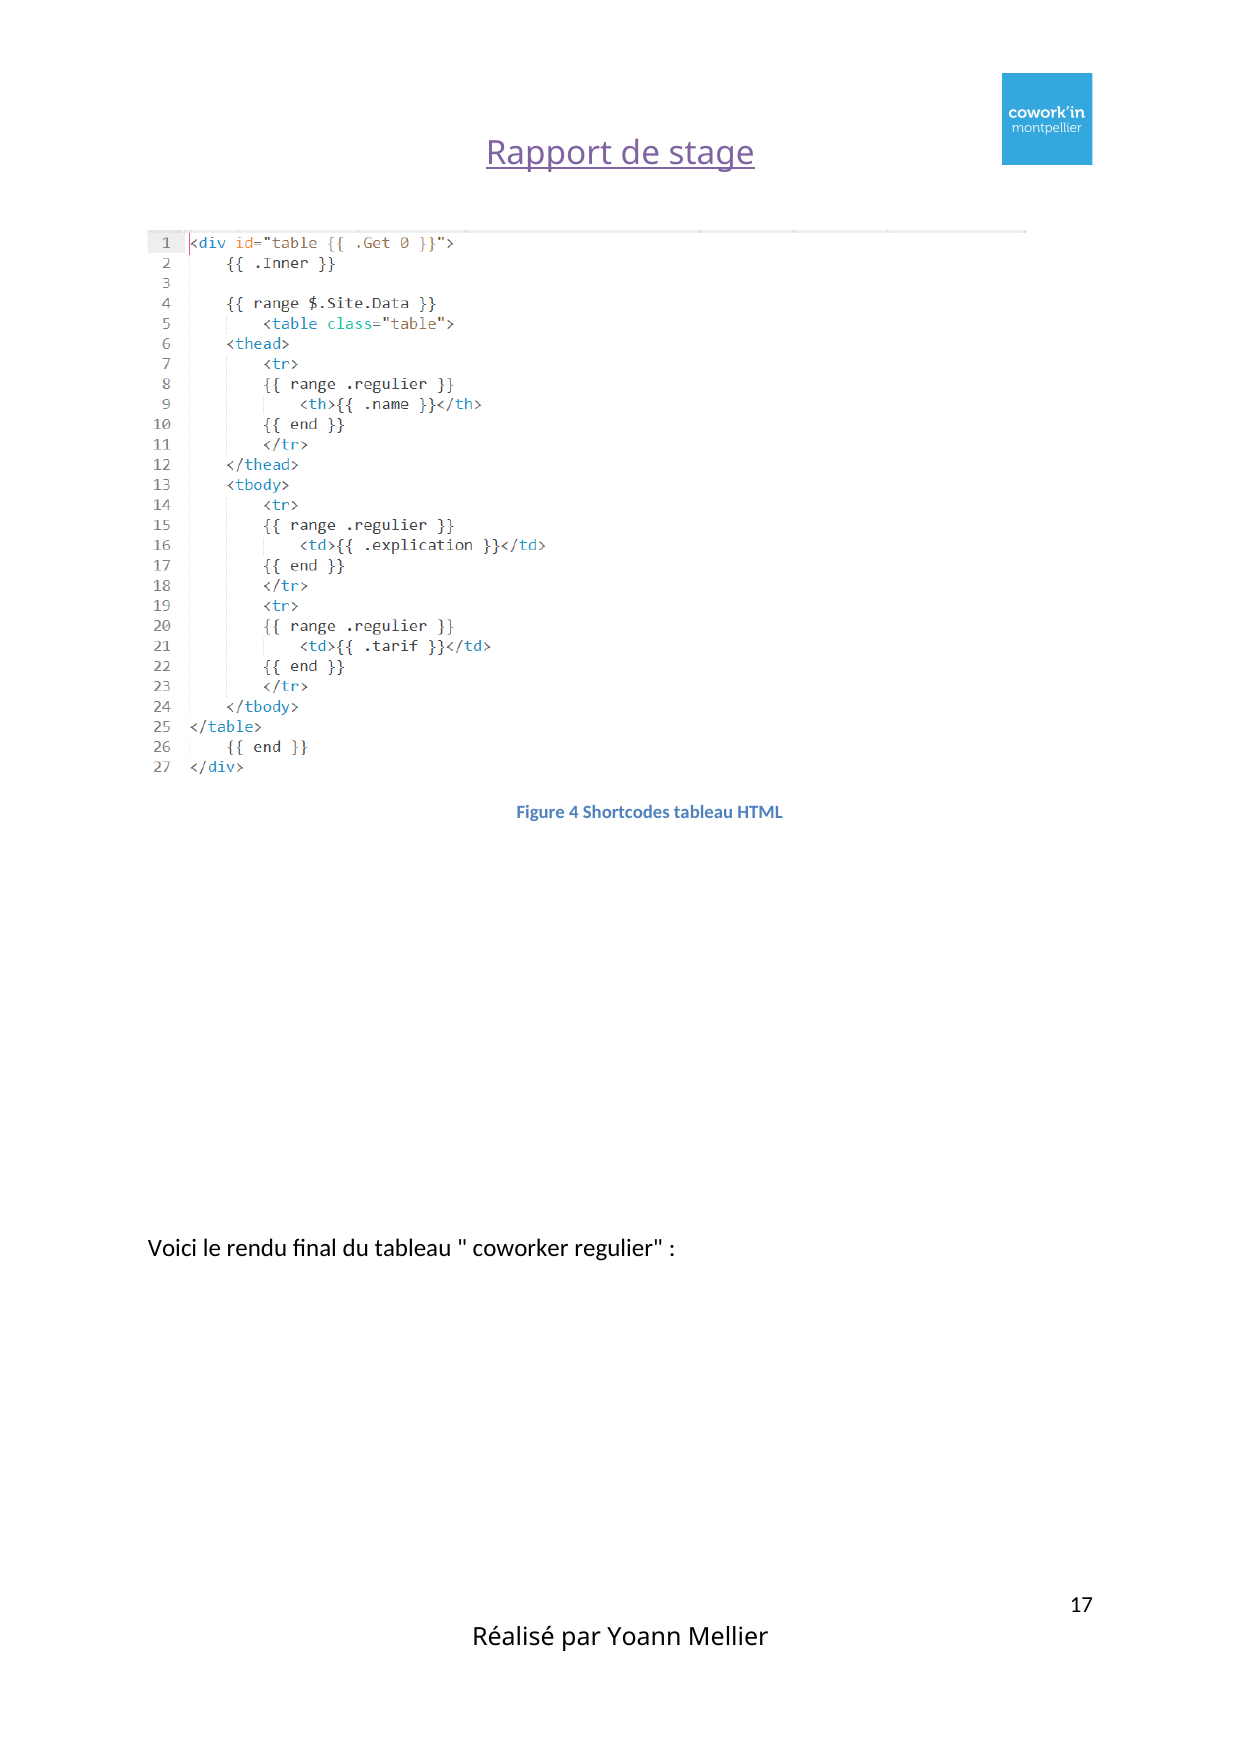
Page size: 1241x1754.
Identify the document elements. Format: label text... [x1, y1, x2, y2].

picture [147, 230, 1093, 776]
text Figure 4 Shortcodes tableau HTML [443, 800, 1093, 823]
picture [1002, 73, 1093, 165]
text Voici le rendu final du tableau " coworker regulier" : [148, 1232, 1093, 1263]
